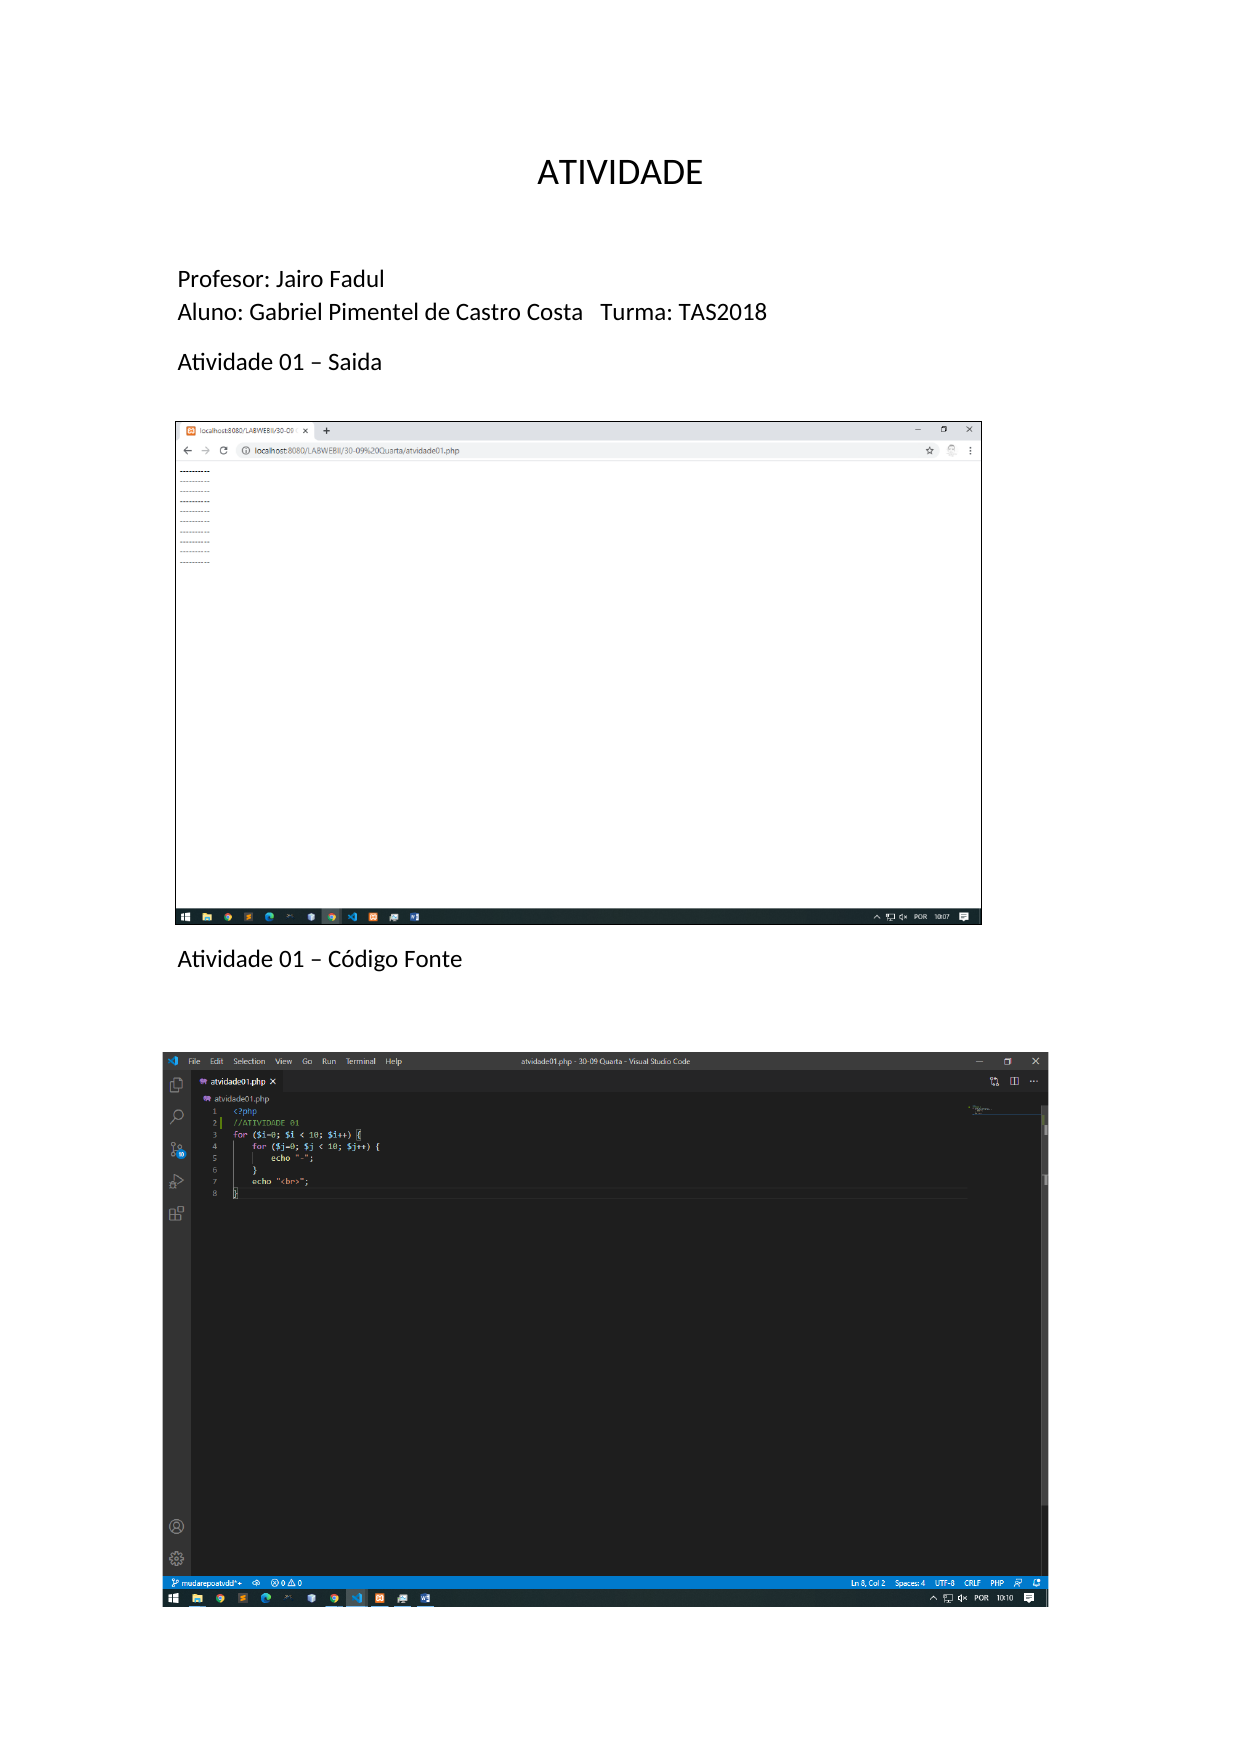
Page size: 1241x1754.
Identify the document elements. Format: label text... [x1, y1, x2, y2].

text Aluno: Gabriel Pimentel de Castro Costa Turma: TAS2018 [177, 296, 1063, 327]
text Atividade 01 – Saida [177, 346, 1063, 376]
text ATIVIDADE [177, 148, 1063, 193]
picture [162, 1052, 1049, 1607]
text Profesor: Jairo Fadul [177, 263, 1063, 294]
picture [176, 422, 980, 924]
